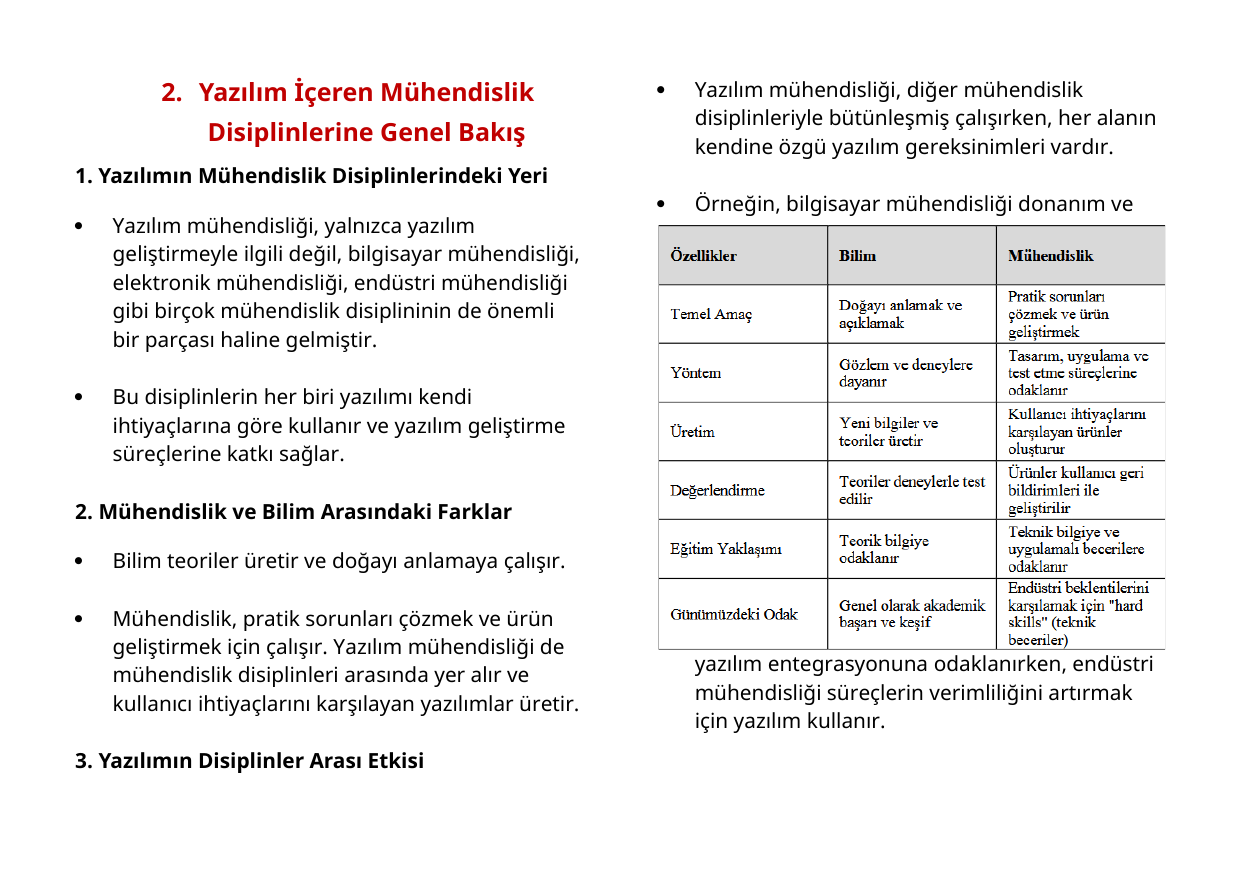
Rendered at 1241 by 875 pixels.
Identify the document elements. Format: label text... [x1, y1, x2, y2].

list Mühendislik, pratik sorunları çözmek ve ürün geliştirmek için çalışır. Yazılım mühendisliği de mühendislik disiplinleri arasında yer alır ve kullanıcı ihtiyaçlarını karşılayan yazılımlar üretir. [75, 604, 583, 717]
list Yazılım mühendisliği, diğer mühendislik disiplinleriyle bütünleşmiş çalışırken, her alanın kendine özgü yazılım gereksinimleri vardır. [657, 75, 1165, 160]
list Yazılım mühendisliği, yalnızca yazılım geliştirmeyle ilgili değil, bilgisayar mühendisliği, elektronik mühendisliği, endüstri mühendisliği gibi birçok mühendislik disiplininin de önemli bir parçası haline gelmiştir. [75, 211, 583, 353]
text 1. Yazılımın Mühendislik Disiplinlerindeki Yeri [75, 162, 583, 190]
list Bilim teoriler üretir ve doğayı anlamaya çalışır. [75, 546, 583, 574]
picture [658, 224, 1166, 650]
list Bu disiplinlerin her biri yazılımı kendi ihtiyaçlarına göre kullanır ve yazılım geliştirme süreçlerine katkı sağlar. [75, 382, 583, 468]
text 2. Mühendislik ve Bilim Arasındaki Farklar [75, 497, 583, 525]
text 3. Yazılımın Disiplinler Arası Etkisi [75, 747, 583, 775]
subtitle Yazılım İçeren Mühendislik Disiplinlerine Genel Bakış [112, 75, 583, 148]
